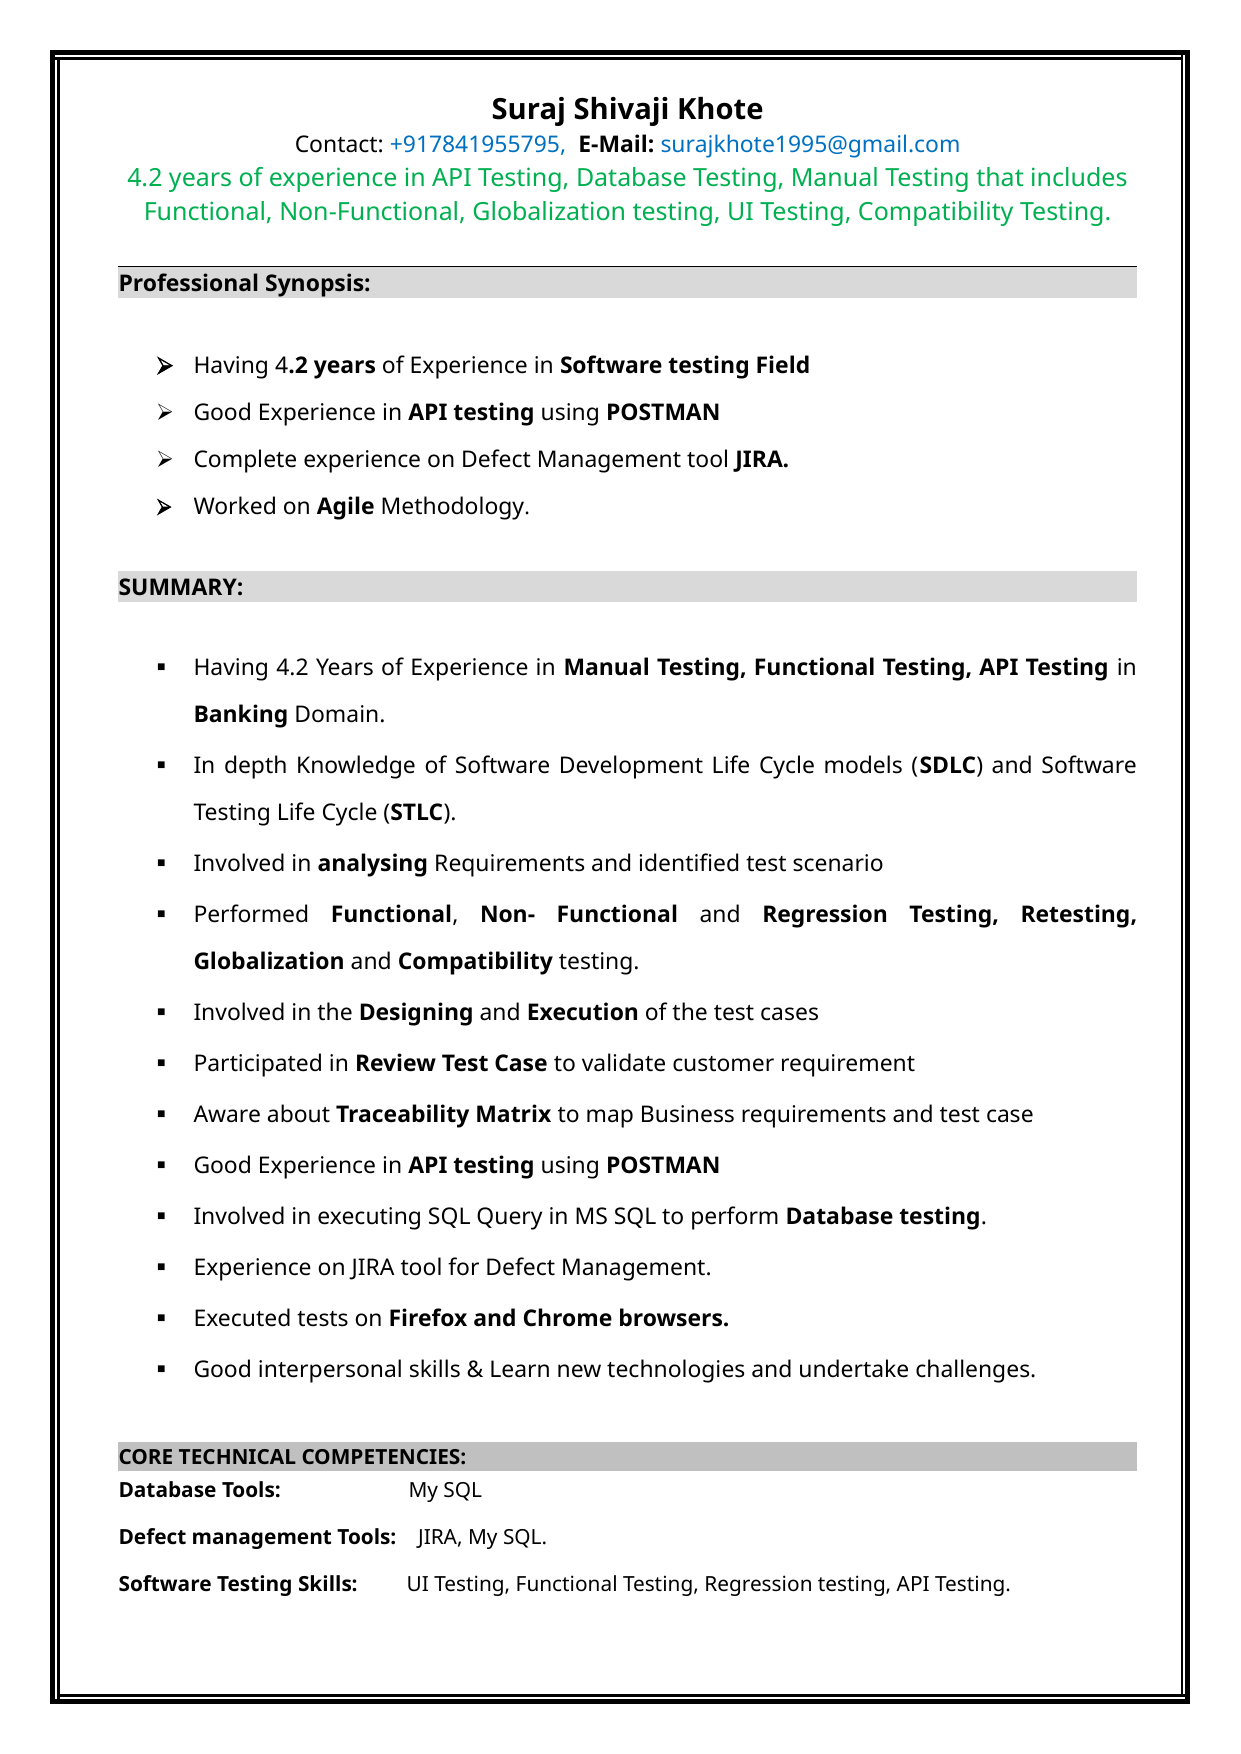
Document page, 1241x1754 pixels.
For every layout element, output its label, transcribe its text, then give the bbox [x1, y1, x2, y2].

list Good Experience in API testing using POSTMAN [156, 396, 1137, 427]
text Suraj Shivaji Khote [118, 88, 1137, 128]
list Involved in executing SQL Query in MS SQL to perform Database testing. [156, 1200, 1137, 1231]
text CORE TECHNICAL COMPETENCIES: [118, 1442, 1137, 1471]
list Having 4.2 Years of Experience in Manual Testing, Functional Testing, API Testing in Banking Domain. [156, 651, 1137, 729]
text Contact: +917841955795, E-Mail: surajkhote1995@gmail.com [118, 128, 1137, 159]
text Defect management Tools: JIRA, My SQL. [118, 1522, 1137, 1550]
text Software Testing Skills: UI Testing, Functional Testing, Regression testing, API Testing. [118, 1569, 1137, 1597]
list Participated in Review Test Case to validate customer requirement [156, 1047, 1137, 1078]
text 4.2 years of experience in API Testing, Database Testing, Manual Testing that includes Functional, Non-Functional, Globalization testing, UI Testing, Compatibility Testing. [118, 159, 1137, 227]
list In depth Knowledge of Software Development Life Cycle models (SDLC) and Software Testing Life Cycle (STLC). [156, 749, 1137, 827]
list Complete experience on Defect Management tool JIRA. [156, 443, 1137, 474]
list Involved in the Designing and Execution of the test cases [156, 996, 1137, 1027]
list Experience on JIRA tool for Defect Management. [156, 1251, 1137, 1282]
list Good Experience in API testing using POSTMAN [156, 1149, 1137, 1180]
list Good interpersonal skills & Learn new technologies and undertake challenges. [156, 1353, 1137, 1384]
list Having 4.2 years of Experience in Software testing Field [156, 349, 1137, 381]
list Worked on Agile Methodology. [156, 490, 1137, 521]
list Aware about Traceability Matrix to map Business requirements and test case [156, 1098, 1137, 1129]
text Professional Synopsis: [118, 267, 1137, 298]
list Involved in analysing Requirements and identified test scenario [156, 847, 1137, 878]
list Executed tests on Firefox and Chrome browsers. [156, 1302, 1137, 1333]
text Database Tools: My SQL [118, 1475, 1137, 1503]
text SUMMARY: [118, 571, 1137, 602]
list Performed Functional, Non- Functional and Regression Testing, Retesting, Globalization and Compatibility testing. [156, 898, 1137, 976]
